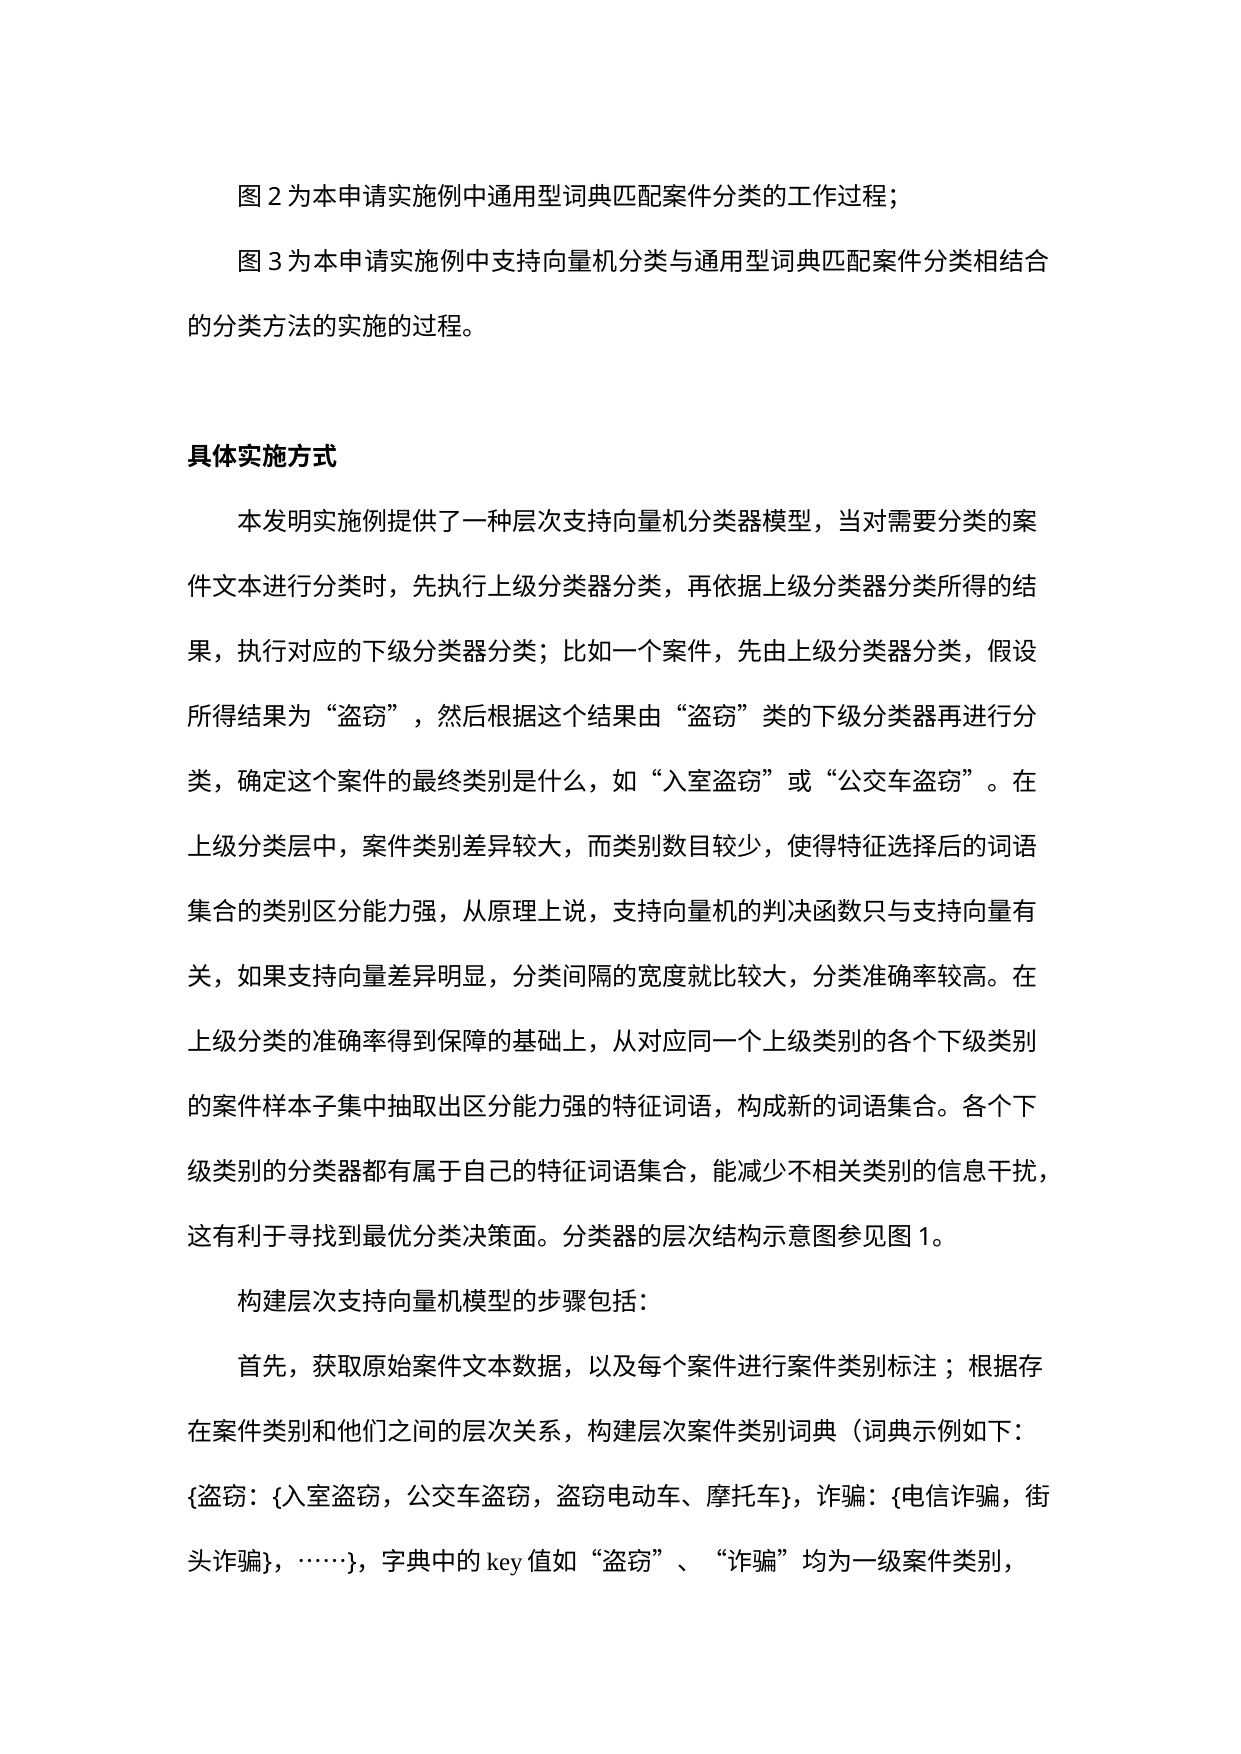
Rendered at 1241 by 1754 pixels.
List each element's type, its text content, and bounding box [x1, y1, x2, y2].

text 构建层次支持向量机模型的步骤包括： [187, 1267, 1053, 1332]
text 图3为本申请实施例中支持向量机分类与通用型词典匹配案件分类相结合的分类方法的实施的过程。 [187, 227, 1053, 357]
text 具体实施方式 [187, 422, 1053, 487]
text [187, 1332, 1053, 1592]
text 图2为本申请实施例中通用型词典匹配案件分类的工作过程； [187, 162, 1053, 227]
text 本发明实施例提供了一种层次支持向量机分类器模型，当对需要分类的案件文本进行分类时，先执行上级分类器分类，再依据上级分类器分类所得的结果，执行对应的下级分类器分类；比如一个案件，先由上级分类器分类，假设所得结果为“盗窃”，然后根据这个结果由“盗窃”类的下级分类器再进行分类，确定这个案件的最终类别是什么，如“入室盗窃”或“公交车盗窃”。在上级分类层中，案件类别差异较大，而类别数目较少，使得特征选择后的词语集合的类别区分能力强，从原理上说，支持向量机的判决函数只与支持向量有关，如果支持向量差异明显，分类间隔的宽度就比较大，分类准确率较高。在上级分类的准确率得到保障的基础上，从对应同一个上级类别的各个下级类别的案件样本子集中抽取出区分能力强的特征词语，构成新的词语集合。各个下级类别的分类器都有属于自己的特征词语集合，能减少不相关类别的信息干扰，这有利于寻找到最优分类决策面。分类器的层次结构示意图参见图1。 [187, 487, 1053, 1267]
